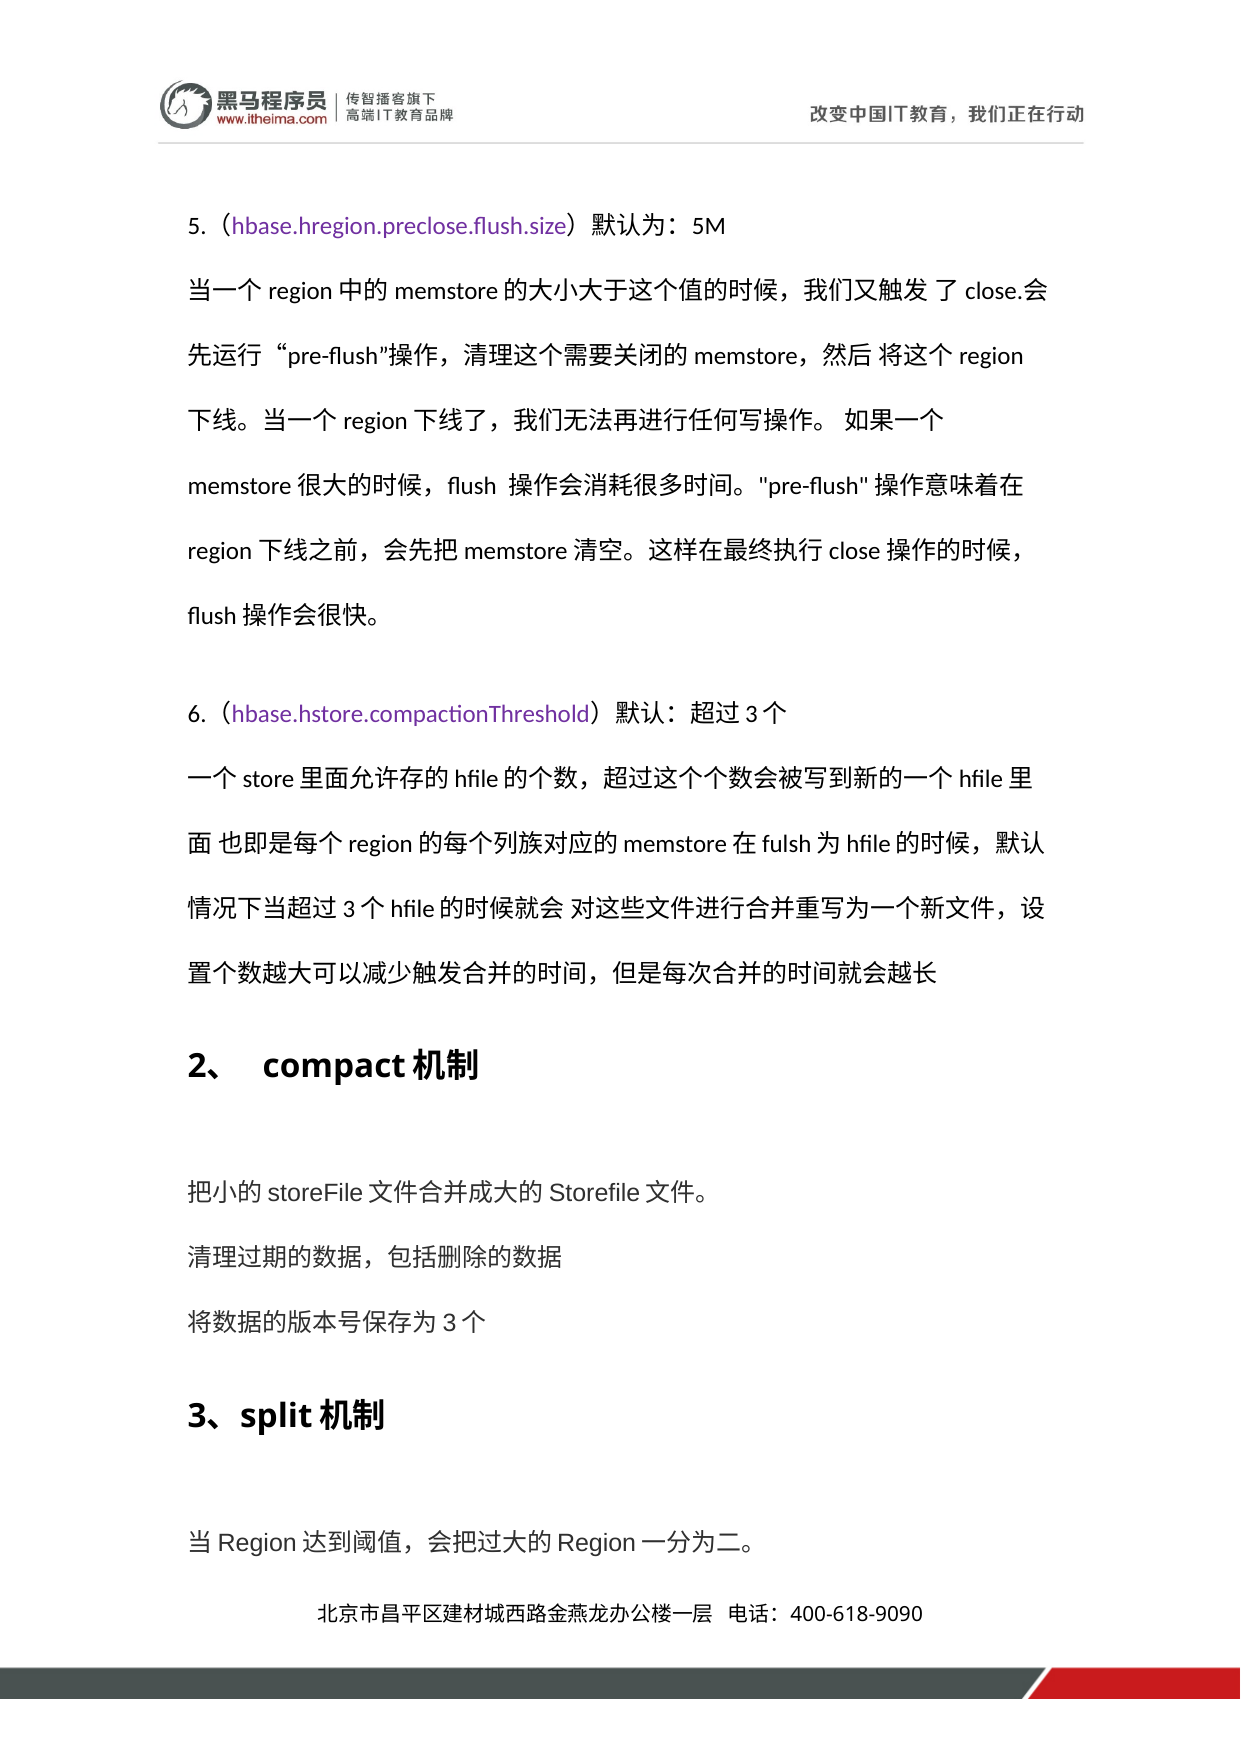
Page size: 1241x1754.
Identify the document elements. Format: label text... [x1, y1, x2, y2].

text 6.（hbase.hstore.compactionThreshold）默认：超过3个 [187, 679, 1053, 744]
picture [914, 1608, 920, 1620]
text 5.（hbase.hregion.preclose.flush.size）默认为：5M [187, 191, 1053, 256]
picture [817, 1608, 823, 1620]
text 把小的storeFile文件合并成大的Storefile文件。 [187, 1158, 1053, 1223]
picture [890, 1608, 896, 1620]
picture [532, 1609, 540, 1614]
text 一个store里面允许存的hfile的个数，超过这个个数会被写到新的一个hfile里面 也即是每个region的每个列族对应的memstore在fulsh为hfile的时候，默认情况下当超过3个hfile的时候就会 对这些文件进行合并重写为一个新文件，设置个数越大可以减少触发合并的时间，但是每次合并的时间就会越长 [187, 744, 1053, 1004]
picture [0, 1608, 1241, 1699]
picture [835, 1613, 841, 1620]
subtitle compact机制 [187, 1031, 1053, 1096]
picture [805, 1608, 811, 1620]
text 当Region达到阈值，会把过大的Region一分为二。 [187, 1508, 1053, 1573]
picture [509, 1611, 522, 1620]
picture [793, 1608, 798, 1616]
text 当一个 region 中的 memstore 的大小大于这个值的时候，我们又触发 了 close.会先运行“pre-flush”操作，清理这个需要关闭的memstore，然后 将这个 region 下线。当一个 region 下线了，我们无法再进行任何写操作。 如果一个 memstore 很大的时候，flush 操作会消耗很多时间。"pre-flush" 操作意味着在 region 下线之前，会先把 memstore 清空。这样在最终执行 close 操作的时候，flush 操作会很快。 [187, 256, 1053, 646]
text 将数据的版本号保存为3个 [187, 1288, 1053, 1353]
text 清理过期的数据，包括删除的数据 [187, 1223, 1053, 1288]
picture [66, 18, 1175, 150]
subtitle 3、split机制 [187, 1380, 1053, 1445]
